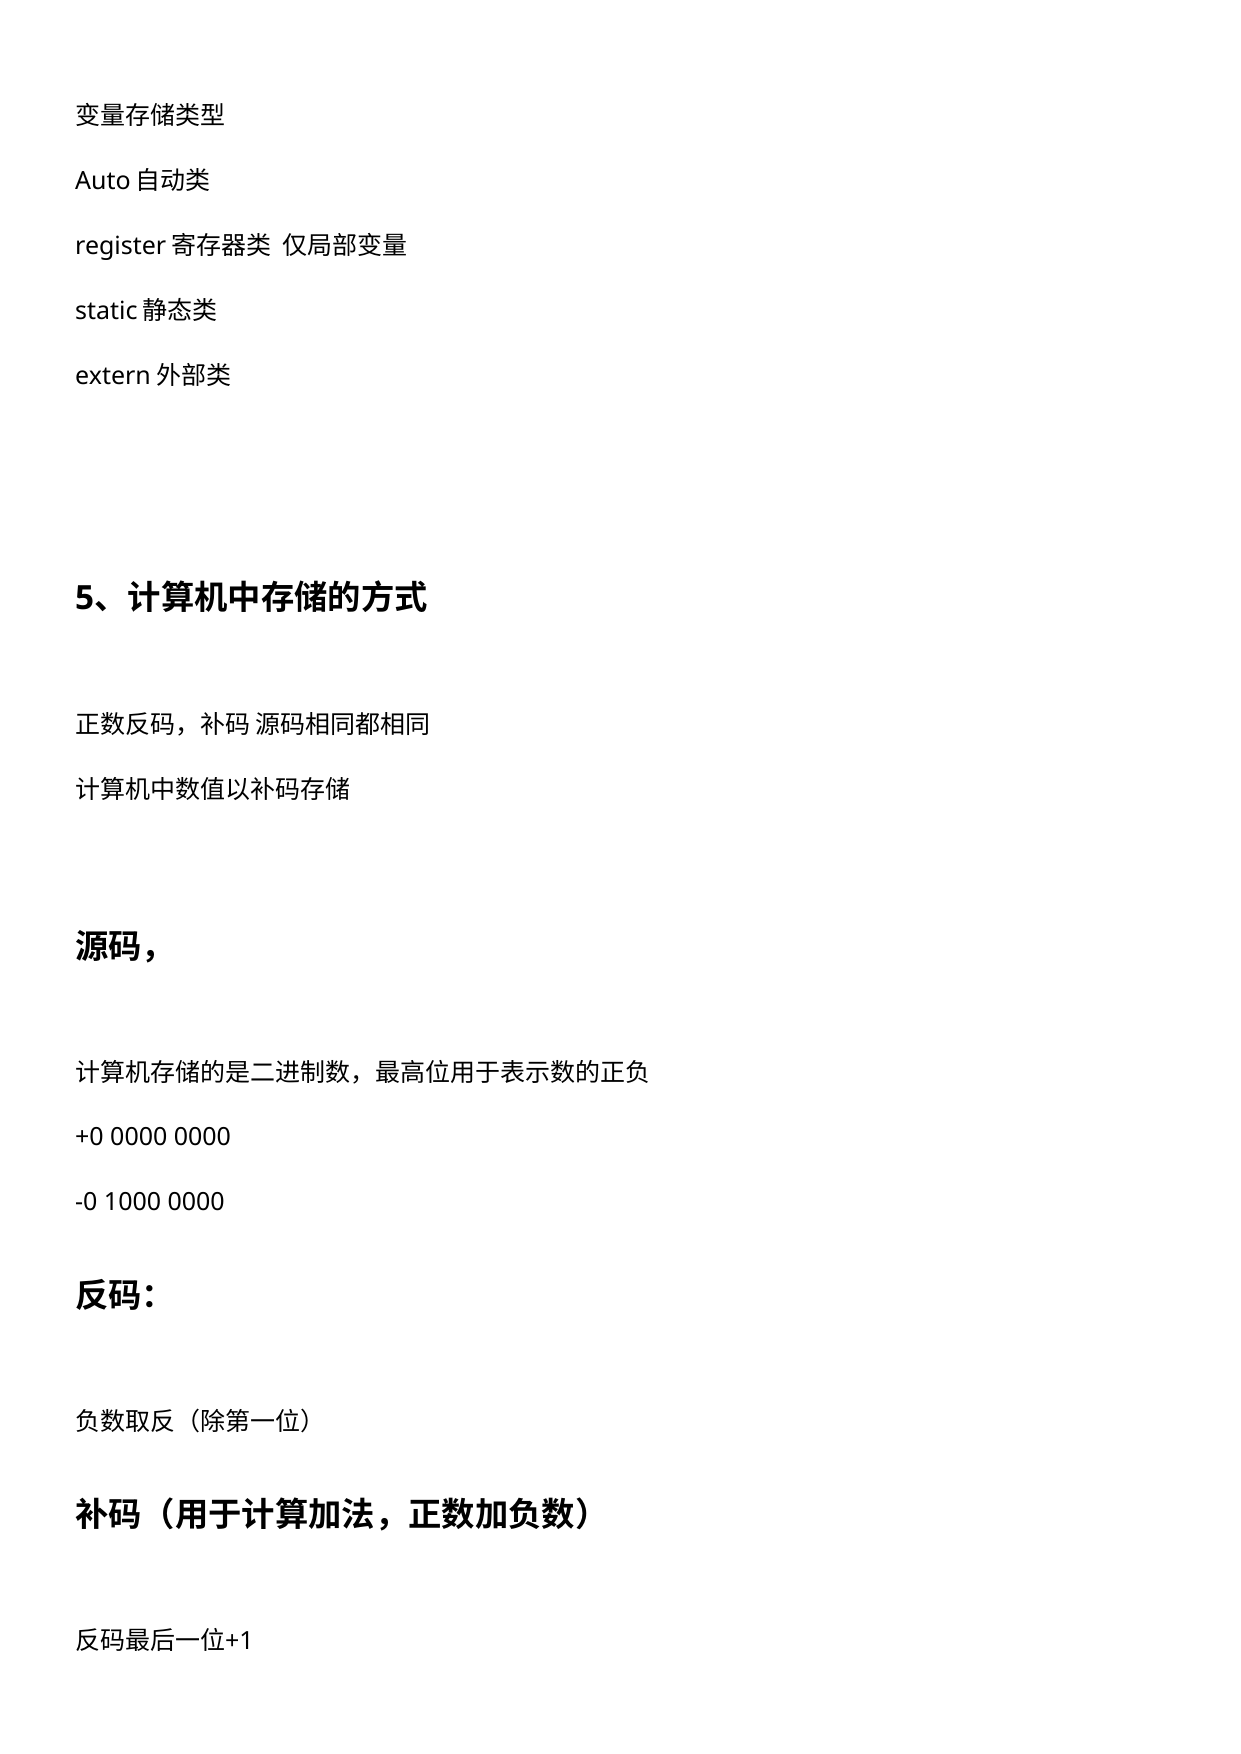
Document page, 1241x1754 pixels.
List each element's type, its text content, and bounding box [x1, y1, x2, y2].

subtitle 源码， [75, 912, 1165, 977]
text extern外部类 [75, 341, 1165, 406]
text 变量存储类型 [75, 81, 1165, 146]
list 反码最后一位+1 [75, 1606, 1165, 1671]
text Auto自动类 [75, 146, 1165, 211]
subtitle 反码： [75, 1261, 1165, 1326]
list 计算机中数值以补码存储 [75, 755, 1165, 820]
text 负数取反（除第一位） [75, 1387, 1165, 1452]
text register寄存器类 仅局部变量 [75, 211, 1165, 276]
text -0 1000 0000 [75, 1168, 1165, 1233]
subtitle 补码（用于计算加法，正数加负数） [75, 1479, 1165, 1544]
text static静态类 [75, 276, 1165, 341]
subtitle 5、计算机中存储的方式 [75, 563, 1165, 628]
text 计算机存储的是二进制数，最高位用于表示数的正负 [75, 1038, 1165, 1103]
text 正数反码，补码 源码相同都相同 [75, 690, 1165, 755]
text +0 0000 0000 [75, 1103, 1165, 1168]
